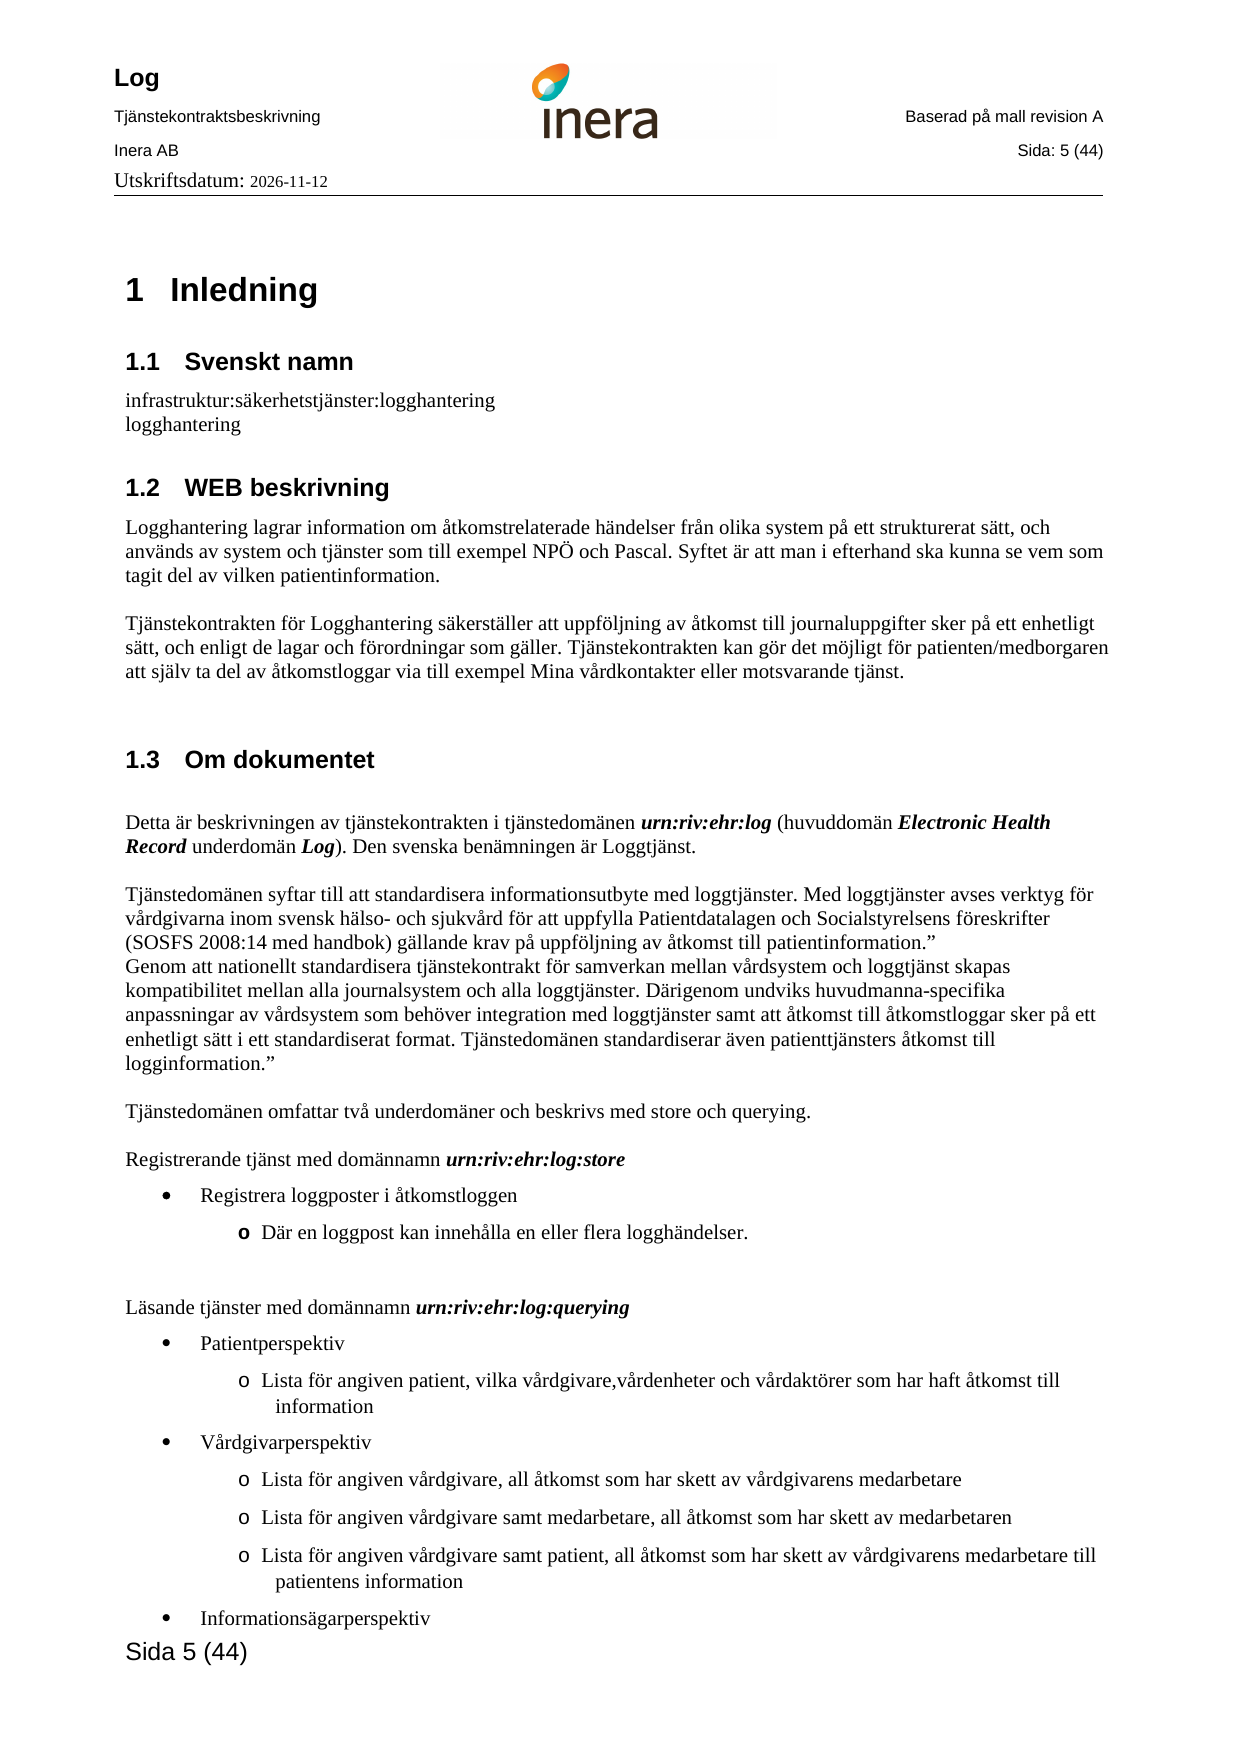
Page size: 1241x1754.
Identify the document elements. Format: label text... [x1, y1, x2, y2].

subtitle WEB beskrivning [125, 473, 956, 502]
text Genom att nationellt standardisera tjänstekontrakt för samverkan mellan vårdsystem och loggtjänst skapas kompatibilitet mellan alla journalsystem och alla loggtjänster. Därigenom undviks huvudmanna-specifika anpassningar av vårdsystem som behöver integration med loggtjänster samt att åtkomst till åtkomstloggar sker på ett enhetligt sätt i ett standardiserat format. Tjänstedomänen standardiserar även patienttjänsters åtkomst till logginformation.” [125, 954, 1115, 1074]
text Detta är beskrivningen av tjänstekontrakten i tjänstedomänen urn:riv:ehr:log (huvuddomän Electronic Health Record underdomän Log). Den svenska benämningen är Loggtjänst. [125, 810, 1115, 858]
text Tjänstedomänen syftar till att standardisera informationsutbyte med loggtjänster. Med loggtjänster avses verktyg för vårdgivarna inom svensk hälso- och sjukvård för att uppfylla Patientdatalagen och Socialstyrelsens föreskrifter (SOSFS 2008:14 med handbok) gällande krav på uppföljning av åtkomst till patientinformation.” [125, 882, 1115, 954]
list Registrera loggposter i åtkomstloggen [163, 1183, 1115, 1207]
text infrastruktur:säkerhetstjänster:logghantering [125, 388, 1115, 412]
subtitle Svenskt namn [125, 346, 956, 375]
list Lista för angiven vårdgivare samt medarbetare, all åtkomst som har skett av medarbetaren [238, 1505, 1115, 1531]
text Logghantering lagrar information om åtkomstrelaterade händelser från olika system på ett strukturerat sätt, och används av system och tjänster som till exempel NPÖ och Pascal. Syftet är att man i efterhand ska kunna se vem som tagit del av vilken patientinformation. [125, 514, 1115, 587]
list Lista för angiven patient, vilka vårdgivare,vårdenheter och vårdaktörer som har haft åtkomst till information [238, 1368, 1115, 1418]
list Lista för angiven vårdgivare samt patient, all åtkomst som har skett av vårdgivarens medarbetare till patientens information [238, 1543, 1115, 1593]
text Tjänstedomänen omfattar två underdomäner och beskrivs med store och querying. [125, 1099, 1115, 1123]
subtitle Inledning [125, 271, 1115, 309]
picture [439, 63, 777, 139]
text Läsande tjänster med domännamn urn:riv:ehr:log:querying [125, 1295, 1115, 1319]
list Vårdgivarperspektiv [163, 1430, 1115, 1454]
text Tjänstekontrakten för Logghantering säkerställer att uppföljning av åtkomst till journaluppgifter sker på ett enhetligt sätt, och enligt de lagar och förordningar som gäller. Tjänstekontrakten kan gör det möjligt för patienten/medborgaren att själv ta del av åtkomstloggar via till exempel Mina vårdkontakter eller motsvarande tjänst. [125, 611, 1115, 683]
text logghantering [125, 412, 1115, 436]
list Där en loggpost kan innehålla en eller flera logghändelser. [238, 1220, 1115, 1246]
list Lista för angiven vårdgivare, all åtkomst som har skett av vårdgivarens medarbetare [238, 1467, 1115, 1492]
text Registrerande tjänst med domännamn urn:riv:ehr:log:store [125, 1147, 1115, 1171]
list Informationsägarperspektiv [163, 1605, 1115, 1629]
subtitle Om dokumentet [125, 744, 956, 773]
list Patientperspektiv [163, 1331, 1115, 1355]
